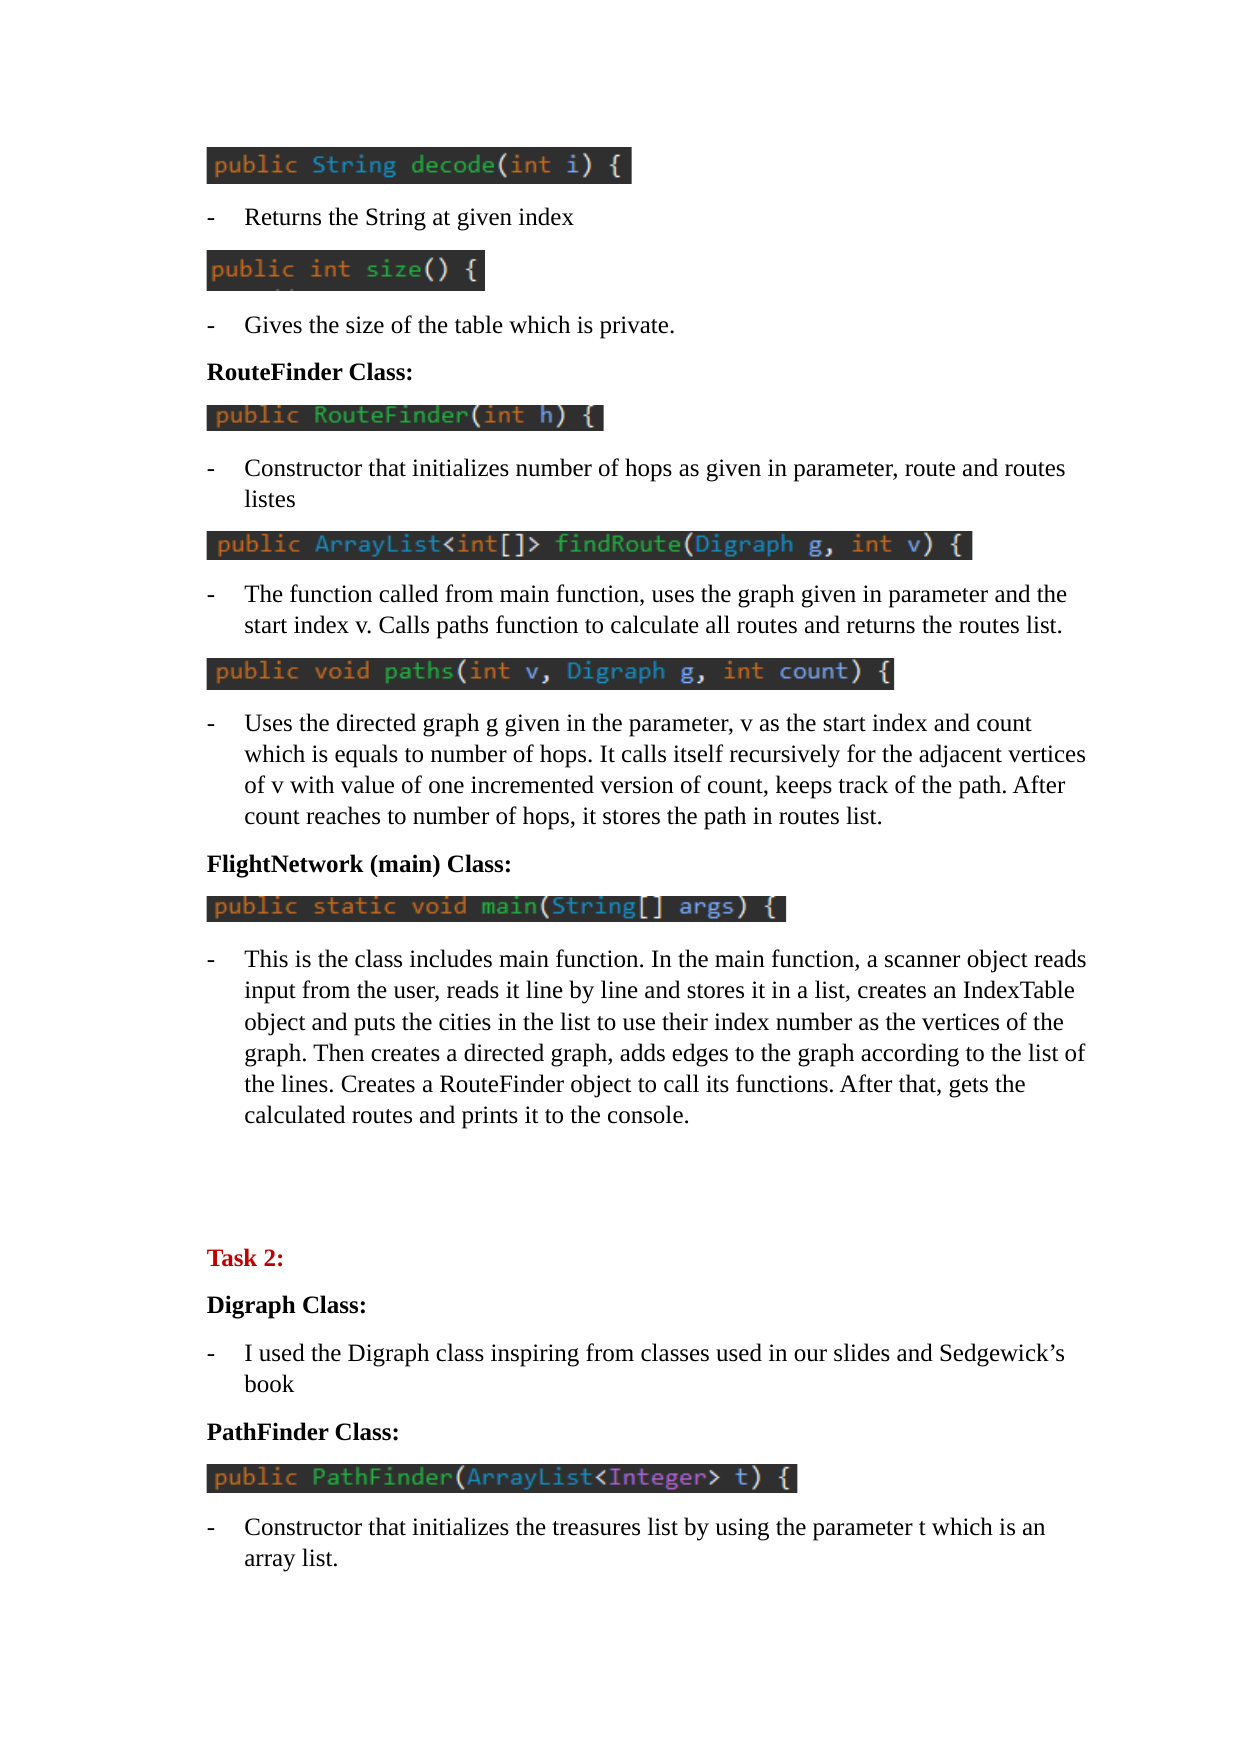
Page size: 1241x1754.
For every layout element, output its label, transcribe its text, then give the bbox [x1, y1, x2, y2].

text PathFinder Class: [207, 1417, 1093, 1446]
list Returns the String at given index [207, 202, 1093, 231]
list Constructor that initializes number of hops as given in parameter, route and routes listes [207, 453, 1093, 513]
text FlightNetwork (main) Class: [207, 849, 1093, 878]
picture [206, 896, 787, 922]
list The function called from main function, uses the graph given in parameter and the start index v. Calls paths function to calculate all routes and returns the routes list. [207, 579, 1093, 639]
picture [206, 250, 485, 291]
text RouteFinder Class: [207, 357, 1093, 386]
text Digraph Class: [148, 1291, 1093, 1319]
list Constructor that initializes the treasures list by using the parameter t which is an array list. [207, 1512, 1093, 1572]
picture [206, 405, 604, 431]
picture [206, 1464, 798, 1493]
picture [206, 531, 973, 560]
picture [206, 147, 632, 184]
list Gives the size of the table which is private. [207, 310, 1093, 338]
picture [206, 658, 895, 690]
list Uses the directed graph g given in the parameter, v as the start index and count which is equals to number of hops. It calls itself recursively for the adjacent vertices of v with value of one incremented version of count, keeps track of the path. After count reaches to number of hops, it stores the path in routes list. [207, 708, 1093, 830]
list This is the class includes main function. In the main function, a scanner object reads input from the user, reads it line by line and stores it in a list, creates an IndexTable object and puts the cities in the list to use their index number as the vertices of the graph. Then creates a directed graph, adds edges to the graph according to the list of the lines. Creates a RouteFinder object to call its functions. After that, gets the calculated routes and prints it to the console. [207, 944, 1093, 1128]
list I used the Digraph class inspiring from classes used in our slides and Sedgewick’s book [207, 1338, 1093, 1398]
text Task 2: [207, 1243, 1093, 1272]
